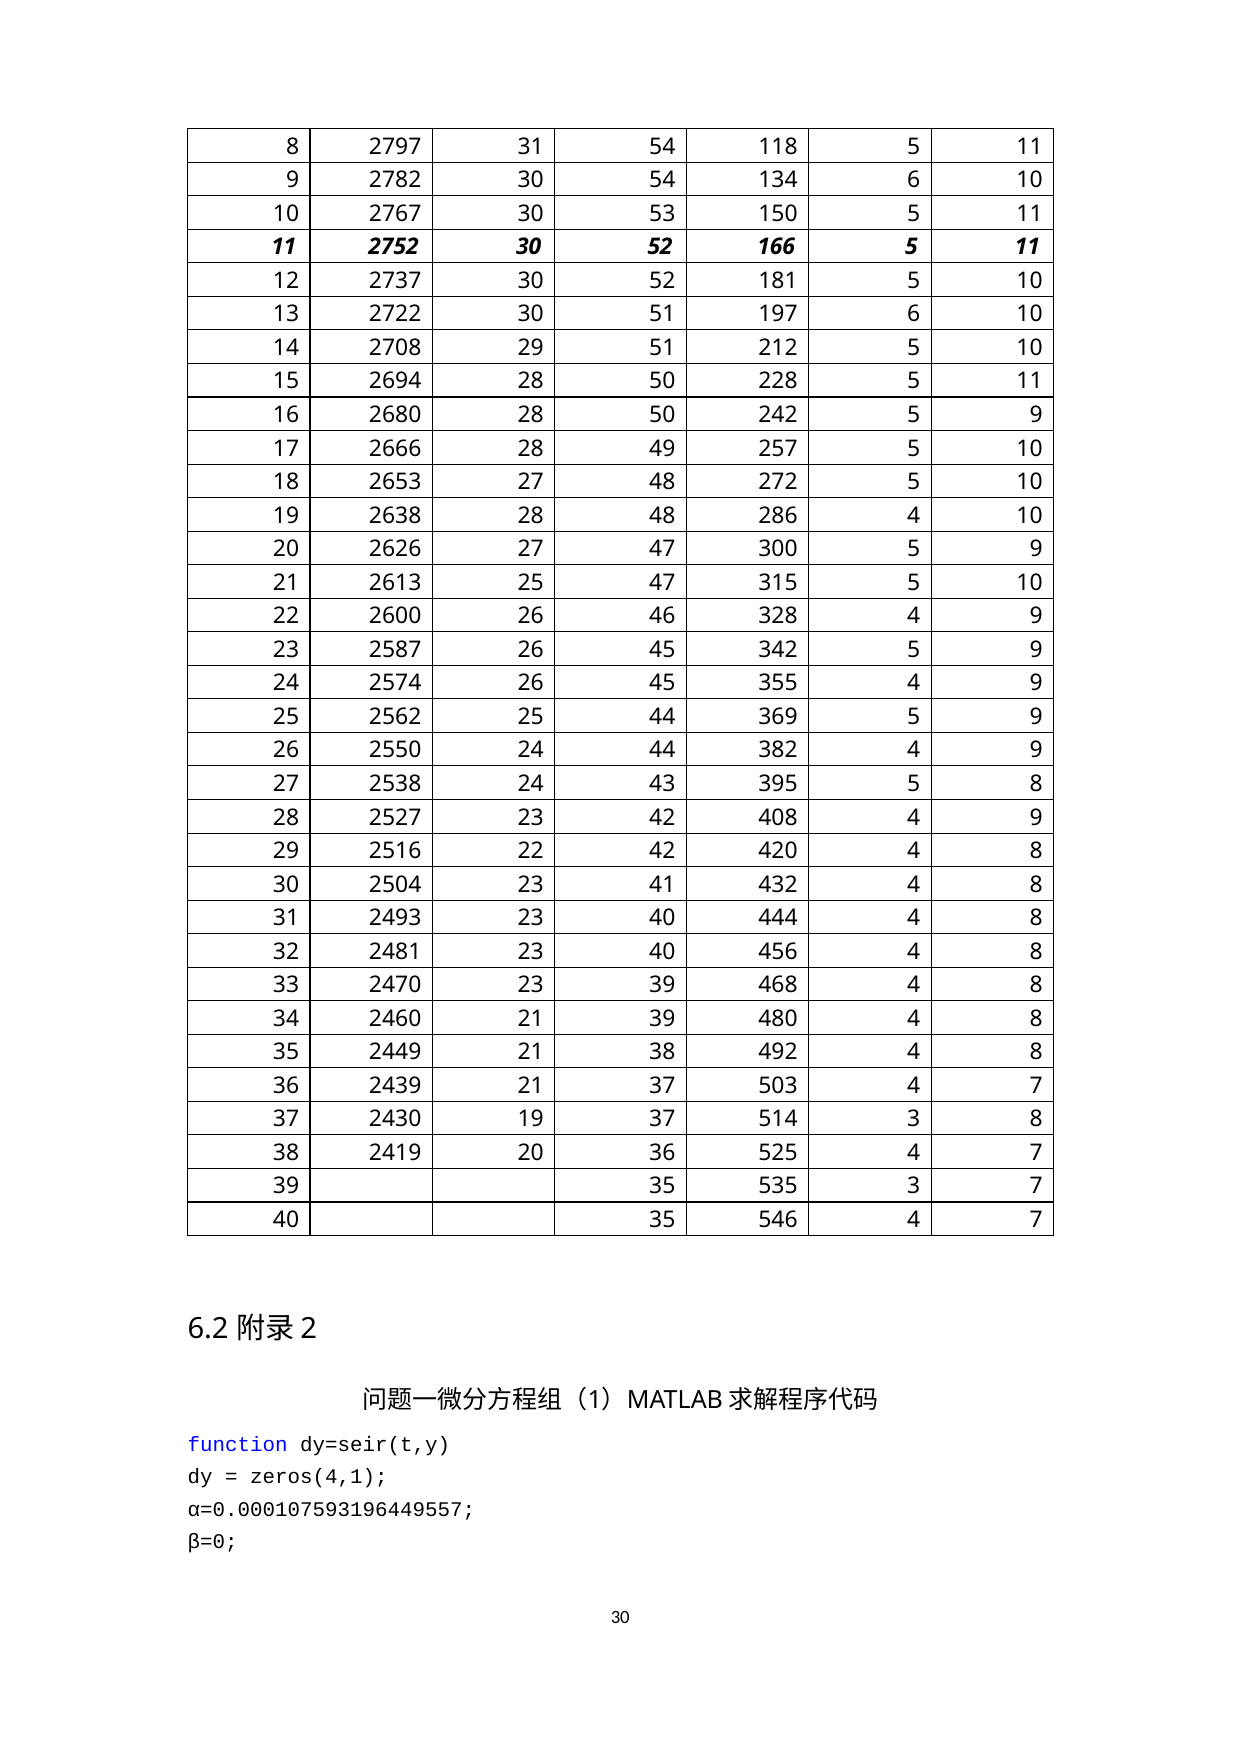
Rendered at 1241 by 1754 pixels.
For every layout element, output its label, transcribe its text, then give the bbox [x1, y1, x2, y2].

table_cell 2767 [311, 196, 432, 229]
table_cell 24 [433, 766, 554, 799]
table_cell 37 [555, 1102, 686, 1134]
table_cell [311, 1169, 432, 1201]
table_cell 503 [687, 1068, 808, 1101]
table_cell 23 [188, 632, 309, 665]
table_cell 47 [555, 565, 686, 598]
table_cell 2653 [311, 465, 432, 497]
table_cell 22 [433, 834, 554, 866]
table_cell 2708 [311, 330, 432, 363]
table_cell 2587 [311, 632, 432, 665]
table_cell 30 [433, 297, 554, 329]
text dy = zeros(4,1); [187, 1462, 1053, 1495]
table_cell 5 [809, 632, 931, 665]
table_cell 2574 [311, 666, 432, 698]
table_cell 38 [555, 1035, 686, 1067]
table_cell 444 [687, 901, 808, 933]
table_cell 31 [188, 901, 309, 933]
table_cell 30 [433, 163, 554, 195]
table_cell 24 [188, 666, 309, 698]
table_cell 514 [687, 1102, 808, 1134]
table_cell 19 [433, 1102, 554, 1134]
table_cell 30 [433, 196, 554, 229]
table_cell 2737 [311, 263, 432, 296]
table_cell 395 [687, 766, 808, 799]
table_cell 2600 [311, 599, 432, 631]
table_cell 535 [687, 1169, 808, 1201]
title 6.2 附录2 [187, 1293, 1053, 1358]
table_cell 7 [932, 1135, 1053, 1168]
table_cell 2680 [311, 398, 432, 430]
table_cell 45 [555, 632, 686, 665]
table_cell 2797 [311, 129, 432, 162]
table_cell 54 [555, 163, 686, 195]
table_cell 10 [932, 431, 1053, 463]
table_cell 6 [809, 163, 931, 195]
table_cell 2419 [311, 1135, 432, 1168]
table_cell 2504 [311, 867, 432, 899]
table_cell 36 [188, 1068, 309, 1101]
table_cell 49 [555, 431, 686, 463]
table_cell 2470 [311, 968, 432, 1000]
table_cell 35 [555, 1203, 686, 1235]
table_cell 2626 [311, 532, 432, 564]
table_cell 3 [809, 1102, 931, 1134]
table_cell 9 [932, 632, 1053, 665]
table_cell 47 [555, 532, 686, 564]
table_cell 51 [555, 297, 686, 329]
table_cell 35 [188, 1035, 309, 1067]
table_cell 39 [555, 968, 686, 1000]
table_cell 11 [932, 230, 1053, 262]
table_cell 10 [932, 263, 1053, 296]
table_cell 10 [932, 498, 1053, 531]
text β=0; [187, 1527, 1053, 1560]
table_cell 52 [555, 230, 686, 262]
table_cell 5 [809, 330, 931, 363]
table_cell 9 [188, 163, 309, 195]
table_cell 5 [809, 129, 931, 162]
table_cell 26 [433, 666, 554, 698]
table_cell 21 [433, 1001, 554, 1034]
table_cell 228 [687, 364, 808, 396]
table_cell 134 [687, 163, 808, 195]
table_cell 25 [433, 565, 554, 598]
table_cell 355 [687, 666, 808, 698]
table_cell 11 [188, 230, 309, 262]
table_cell 16 [188, 398, 309, 430]
table_cell 23 [433, 800, 554, 832]
table_cell 10 [932, 465, 1053, 497]
table_cell 26 [433, 599, 554, 631]
table_cell 150 [687, 196, 808, 229]
table_cell 41 [555, 867, 686, 899]
table_cell 30 [433, 263, 554, 296]
table_cell 46 [555, 599, 686, 631]
table_cell 5 [809, 431, 931, 463]
table_cell 54 [555, 129, 686, 162]
table_cell 9 [932, 800, 1053, 832]
table_cell 8 [932, 834, 1053, 866]
table_cell 10 [188, 196, 309, 229]
table_cell 272 [687, 465, 808, 497]
table_cell 8 [188, 129, 309, 162]
table_cell 42 [555, 834, 686, 866]
table_cell 2481 [311, 934, 432, 967]
table_cell 44 [555, 699, 686, 732]
table_cell 29 [433, 330, 554, 363]
table_cell 8 [932, 934, 1053, 967]
table_cell 4 [809, 498, 931, 531]
table_cell 10 [932, 565, 1053, 598]
table_cell 7 [932, 1169, 1053, 1201]
table_cell 45 [555, 666, 686, 698]
table_cell 2516 [311, 834, 432, 866]
table_cell 8 [932, 766, 1053, 799]
table_cell 22 [188, 599, 309, 631]
table_cell 342 [687, 632, 808, 665]
table_cell 5 [809, 196, 931, 229]
text α=0.000107593196449557; [187, 1495, 1053, 1527]
table_cell 42 [555, 800, 686, 832]
table_cell 26 [188, 733, 309, 765]
table_cell 53 [555, 196, 686, 229]
table_cell 432 [687, 867, 808, 899]
table_cell 2460 [311, 1001, 432, 1034]
table_cell 21 [433, 1035, 554, 1067]
table_cell 8 [932, 968, 1053, 1000]
table_cell 19 [188, 498, 309, 531]
table_cell 38 [188, 1135, 309, 1168]
table_cell 8 [932, 901, 1053, 933]
table_cell 52 [555, 263, 686, 296]
table_cell 2430 [311, 1102, 432, 1134]
table_cell 2538 [311, 766, 432, 799]
table_cell 5 [809, 766, 931, 799]
table_cell 21 [188, 565, 309, 598]
table_cell 2550 [311, 733, 432, 765]
table_cell 2449 [311, 1035, 432, 1067]
table_cell 525 [687, 1135, 808, 1168]
table_cell 11 [932, 364, 1053, 396]
table_cell 40 [188, 1203, 309, 1235]
table_cell 9 [932, 666, 1053, 698]
table_cell 5 [809, 699, 931, 732]
table_cell 5 [809, 398, 931, 430]
table_cell 2666 [311, 431, 432, 463]
table_cell 300 [687, 532, 808, 564]
table_cell 328 [687, 599, 808, 631]
table_cell 31 [433, 129, 554, 162]
table_cell 8 [932, 1001, 1053, 1034]
table_cell 51 [555, 330, 686, 363]
table_cell 8 [932, 1102, 1053, 1134]
table_cell 39 [555, 1001, 686, 1034]
table_cell 4 [809, 800, 931, 832]
table_cell 10 [932, 297, 1053, 329]
table_cell 23 [433, 968, 554, 1000]
table_cell 28 [433, 431, 554, 463]
table_cell 48 [555, 465, 686, 497]
table_cell 420 [687, 834, 808, 866]
table_cell 286 [687, 498, 808, 531]
table_cell 28 [188, 800, 309, 832]
table_cell 28 [433, 398, 554, 430]
table_cell 9 [932, 398, 1053, 430]
table_cell [311, 1203, 432, 1235]
table_cell 20 [433, 1135, 554, 1168]
table_cell 2613 [311, 565, 432, 598]
text 问题一微分方程组（1）MATLAB求解程序代码 [187, 1365, 1053, 1430]
table_cell 30 [433, 230, 554, 262]
table_cell 2638 [311, 498, 432, 531]
table_cell 382 [687, 733, 808, 765]
table_cell 20 [188, 532, 309, 564]
table_cell 2527 [311, 800, 432, 832]
table_cell 197 [687, 297, 808, 329]
table_cell 118 [687, 129, 808, 162]
table_cell 2722 [311, 297, 432, 329]
table_cell 11 [932, 129, 1053, 162]
table_cell 315 [687, 565, 808, 598]
table_cell 32 [188, 934, 309, 967]
table_cell 5 [809, 263, 931, 296]
table_cell 40 [555, 901, 686, 933]
table_cell 21 [433, 1068, 554, 1101]
table_cell 2562 [311, 699, 432, 732]
table_cell 25 [188, 699, 309, 732]
table_cell 4 [809, 1068, 931, 1101]
table_cell 369 [687, 699, 808, 732]
table_cell 2493 [311, 901, 432, 933]
table_cell 24 [433, 733, 554, 765]
table_cell 36 [555, 1135, 686, 1168]
table_cell 23 [433, 901, 554, 933]
table_cell 10 [932, 330, 1053, 363]
table_cell 50 [555, 398, 686, 430]
table_cell 7 [932, 1203, 1053, 1235]
table_cell 9 [932, 699, 1053, 732]
table_cell 3 [809, 1169, 931, 1201]
table_cell 257 [687, 431, 808, 463]
table_cell 6 [809, 297, 931, 329]
table_cell 166 [687, 230, 808, 262]
table_cell 408 [687, 800, 808, 832]
table_cell 4 [809, 1135, 931, 1168]
table_cell 23 [433, 934, 554, 967]
table_cell 27 [433, 532, 554, 564]
table_cell 456 [687, 934, 808, 967]
table_cell 17 [188, 431, 309, 463]
table_cell [433, 1169, 554, 1201]
table_cell 5 [809, 364, 931, 396]
table_cell 4 [809, 867, 931, 899]
table_cell 13 [188, 297, 309, 329]
table_cell 2782 [311, 163, 432, 195]
table_cell 33 [188, 968, 309, 1000]
table_cell 480 [687, 1001, 808, 1034]
table_cell 4 [809, 599, 931, 631]
table_cell 25 [433, 699, 554, 732]
table_cell 4 [809, 901, 931, 933]
table_cell 5 [809, 230, 931, 262]
table_cell 4 [809, 666, 931, 698]
table_cell 34 [188, 1001, 309, 1034]
table_cell [433, 1203, 554, 1235]
table_cell 30 [188, 867, 309, 899]
table_cell 8 [932, 1035, 1053, 1067]
table_cell 23 [433, 867, 554, 899]
table_cell 2439 [311, 1068, 432, 1101]
table_cell 9 [932, 733, 1053, 765]
table_cell 10 [932, 163, 1053, 195]
table_cell 48 [555, 498, 686, 531]
table_cell 546 [687, 1203, 808, 1235]
table_cell 5 [809, 532, 931, 564]
table_cell 28 [433, 364, 554, 396]
table_cell 9 [932, 532, 1053, 564]
table_cell 27 [433, 465, 554, 497]
table_cell 8 [932, 867, 1053, 899]
table_cell 12 [188, 263, 309, 296]
table_cell 4 [809, 733, 931, 765]
table_cell 44 [555, 733, 686, 765]
table_cell 50 [555, 364, 686, 396]
table_cell 4 [809, 1203, 931, 1235]
table_cell 27 [188, 766, 309, 799]
table_cell 4 [809, 1035, 931, 1067]
table_cell 5 [809, 465, 931, 497]
table_cell 26 [433, 632, 554, 665]
text function dy=seir(t,y) [187, 1430, 1053, 1462]
table_cell 2752 [311, 230, 432, 262]
table_cell 35 [555, 1169, 686, 1201]
table_cell 242 [687, 398, 808, 430]
table_cell 11 [932, 196, 1053, 229]
table_cell 4 [809, 834, 931, 866]
table_cell 4 [809, 968, 931, 1000]
table_cell 29 [188, 834, 309, 866]
table_cell 468 [687, 968, 808, 1000]
table_cell 9 [932, 599, 1053, 631]
table_cell 40 [555, 934, 686, 967]
table_cell 14 [188, 330, 309, 363]
table_cell 7 [932, 1068, 1053, 1101]
table_cell 212 [687, 330, 808, 363]
table_cell 39 [188, 1169, 309, 1201]
table_cell 28 [433, 498, 554, 531]
table_cell 4 [809, 934, 931, 967]
table_cell 37 [555, 1068, 686, 1101]
table_cell 18 [188, 465, 309, 497]
table_cell 492 [687, 1035, 808, 1067]
table_cell 181 [687, 263, 808, 296]
table_cell 43 [555, 766, 686, 799]
table_cell 37 [188, 1102, 309, 1134]
table_cell 5 [809, 565, 931, 598]
table_cell 2694 [311, 364, 432, 396]
table_cell 4 [809, 1001, 931, 1034]
table_cell 15 [188, 364, 309, 396]
